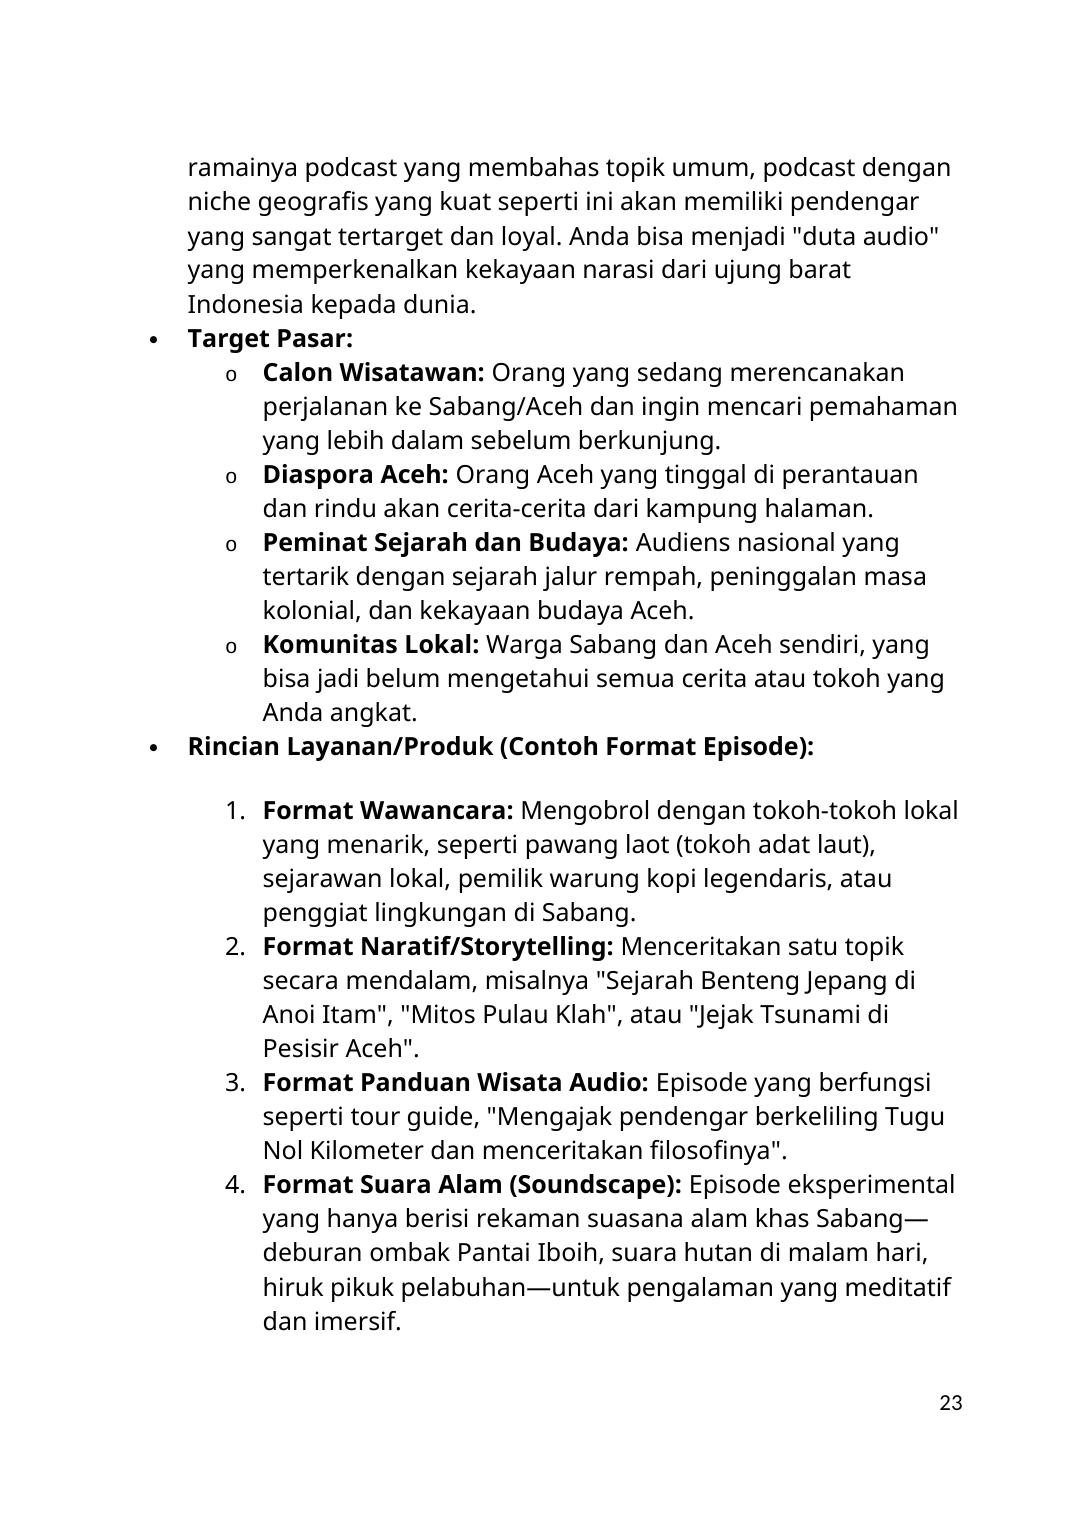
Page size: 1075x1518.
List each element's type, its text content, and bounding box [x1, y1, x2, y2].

list Peminat Sejarah dan Budaya: Audiens nasional yang tertarik dengan sejarah jalur rempah, peninggalan masa kolonial, dan kekayaan budaya Aceh. [225, 525, 962, 627]
list Diaspora Aceh: Orang Aceh yang tinggal di perantauan dan rindu akan cerita-cerita dari kampung halaman. [225, 457, 962, 525]
list Calon Wisatawan: Orang yang sedang merencanakan perjalanan ke Sabang/Aceh dan ingin mencari pemahaman yang lebih dalam sebelum berkunjung. [225, 354, 962, 457]
list Format Wawancara: Mengobrol dengan tokoh-tokoh lokal yang menarik, seperti pawang laot (tokoh adat laut), sejarawan lokal, pemilik warung kopi legendaris, atau penggiat lingkungan di Sabang. [225, 792, 962, 928]
list Format Suara Alam (Soundscape): Episode eksperimental yang hanya berisi rekaman suasana alam khas Sabang—deburan ombak Pantai Iboih, suara hutan di malam hari, hiruk pikuk pelabuhan—untuk pengalaman yang meditatif dan imersif. [225, 1167, 962, 1337]
list Target Pasar: [150, 320, 962, 354]
list Format Panduan Wisata Audio: Episode yang berfungsi seperti tour guide, "Mengajak pendengar berkeliling Tugu Nol Kilometer dan menceritakan filosofinya". [225, 1065, 962, 1167]
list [150, 150, 962, 320]
list Komunitas Lokal: Warga Sabang dan Aceh sendiri, yang bisa jadi belum mengetahui semua cerita atau tokoh yang Anda angkat. [225, 627, 962, 729]
list Format Naratif/Storytelling: Menceritakan satu topik secara mendalam, misalnya "Sejarah Benteng Jepang di Anoi Itam", "Mitos Pulau Klah", atau "Jejak Tsunami di Pesisir Aceh". [225, 928, 962, 1065]
list Rincian Layanan/Produk (Contoh Format Episode): [150, 729, 962, 763]
